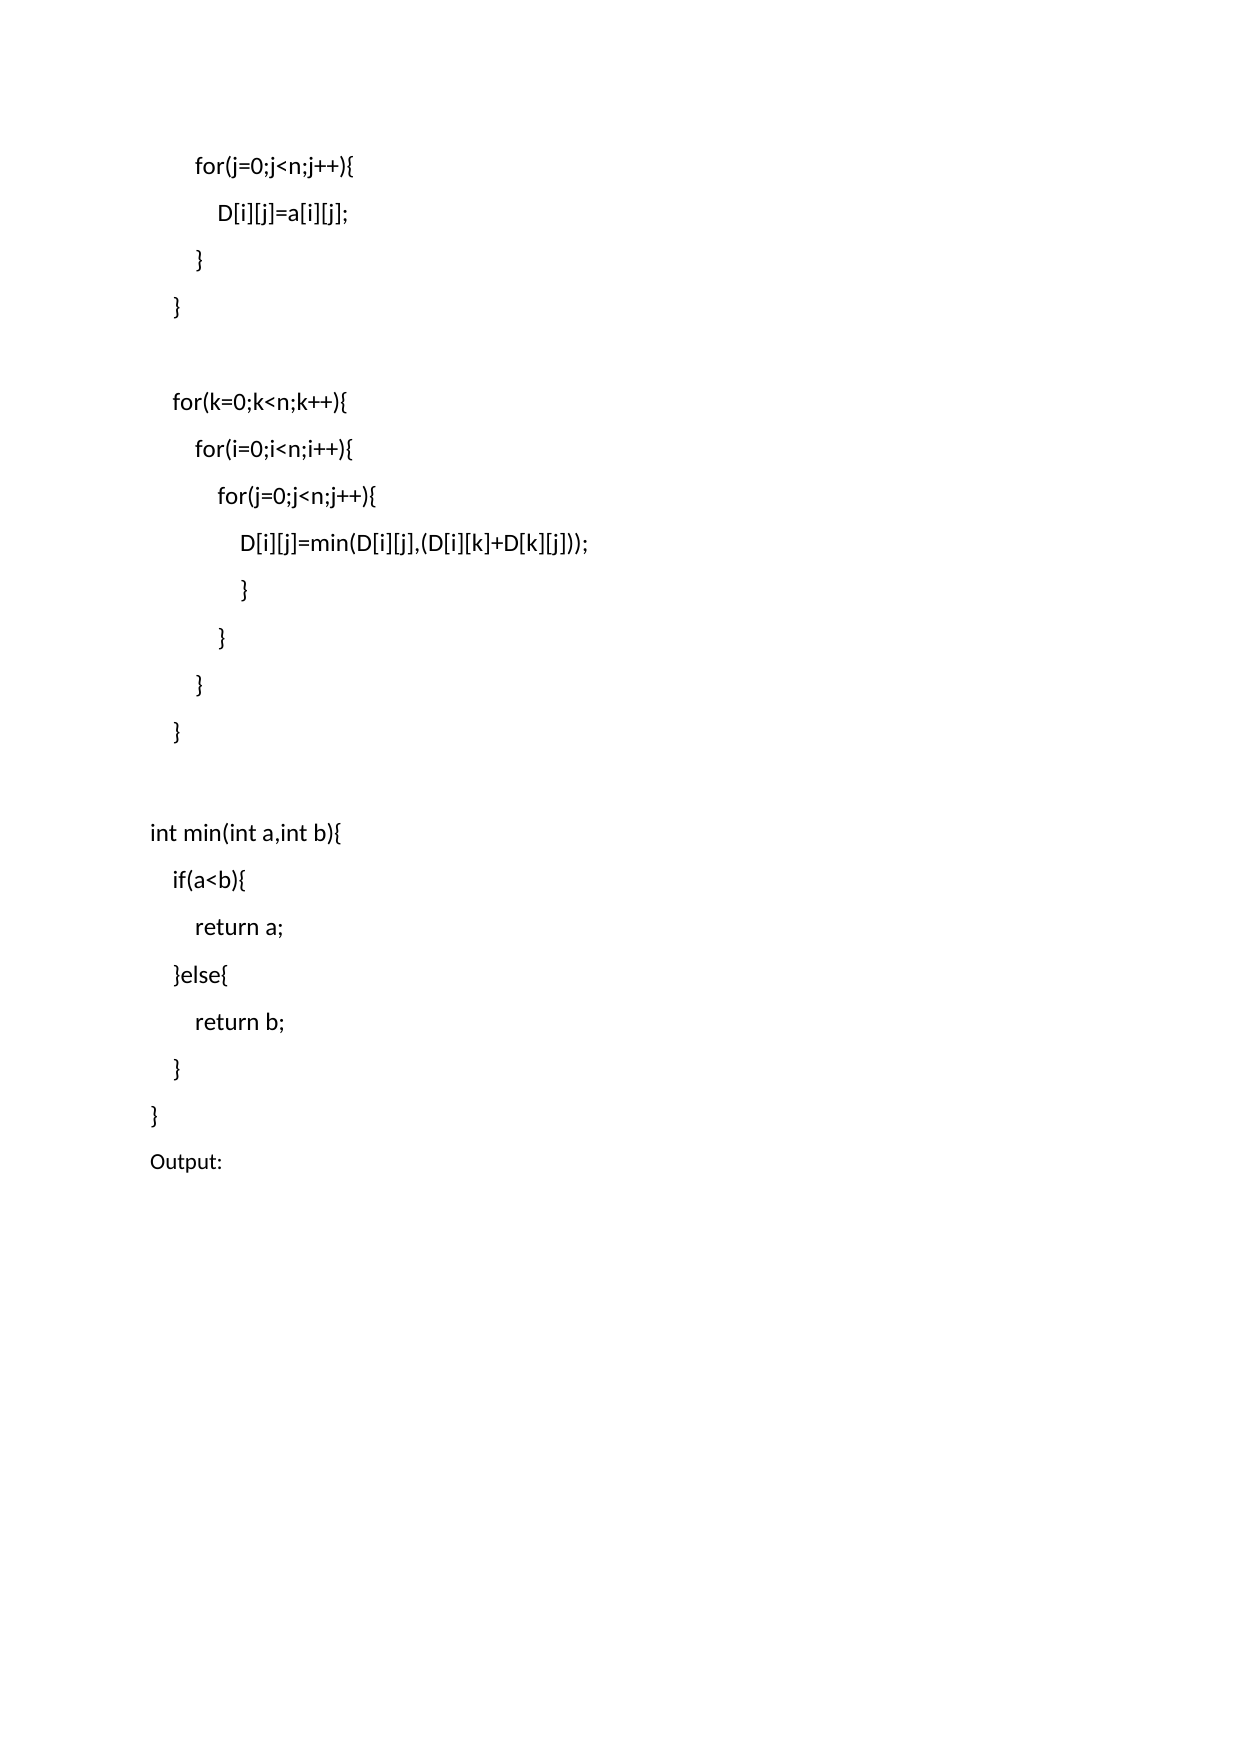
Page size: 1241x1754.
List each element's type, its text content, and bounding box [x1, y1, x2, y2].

text if(a<b){ [150, 864, 1090, 895]
text return a; [150, 912, 1090, 942]
text } [150, 292, 1090, 322]
text int min(int a,int b){ [150, 817, 1090, 848]
text for(j=0;j<n;j++){ [150, 150, 1090, 181]
text } [150, 575, 1090, 605]
text Output: [150, 1147, 1090, 1176]
text for(j=0;j<n;j++){ [150, 480, 1090, 511]
text }else{ [150, 959, 1090, 989]
text } [150, 1053, 1090, 1084]
text } [150, 622, 1090, 652]
text for(k=0;k<n;k++){ [150, 386, 1090, 416]
text D[i][j]=min(D[i][j],(D[i][k]+D[k][j])); [150, 527, 1090, 558]
text } [150, 669, 1090, 699]
text } [150, 244, 1090, 275]
text } [150, 1100, 1090, 1131]
text return b; [150, 1006, 1090, 1036]
text for(i=0;i<n;i++){ [150, 433, 1090, 464]
text } [150, 716, 1090, 747]
text D[i][j]=a[i][j]; [150, 197, 1090, 228]
